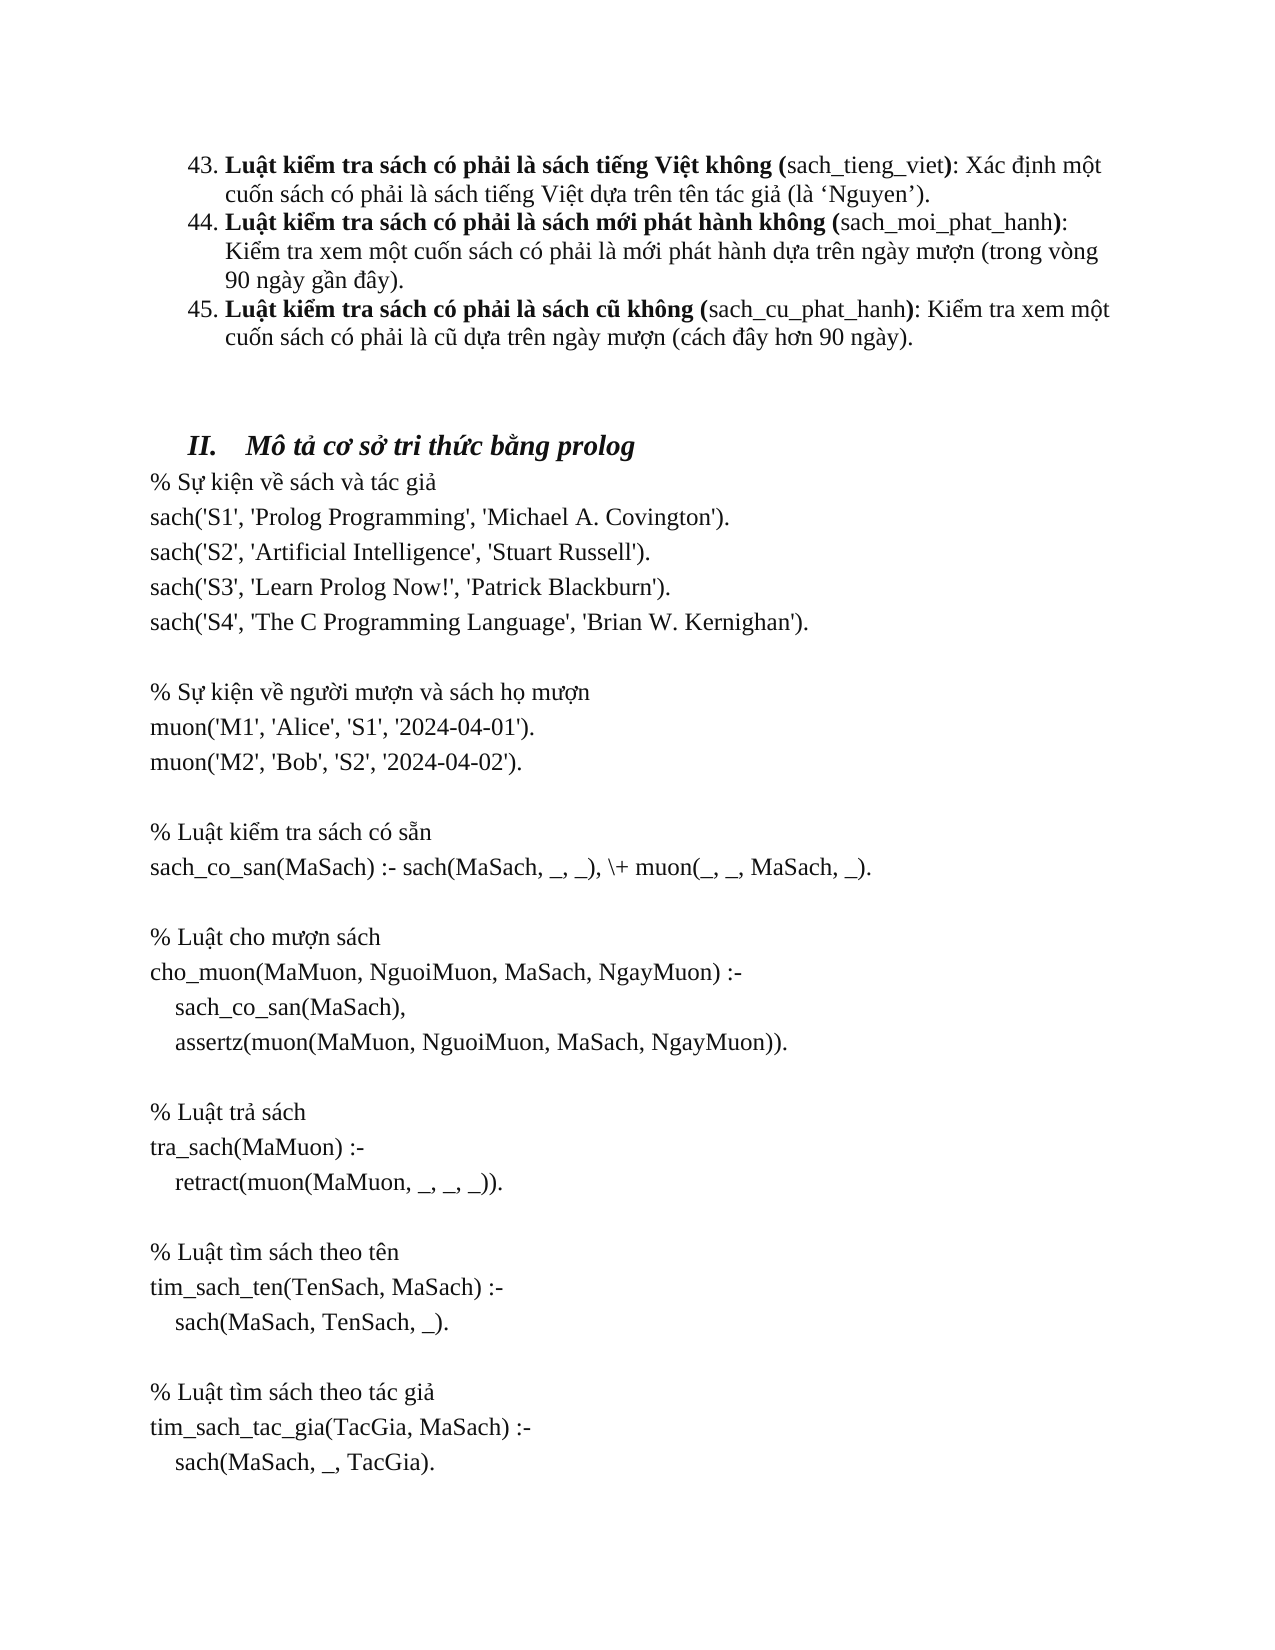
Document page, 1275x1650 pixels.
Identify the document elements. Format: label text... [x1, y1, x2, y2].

list Luật kiểm tra sách có phải là sách tiếng Việt không (sach_tieng_viet): Xác định một cuốn sách có phải là sách tiếng Việt dựa trên tên tác giả (là ‘Nguyen’). [187, 150, 1125, 207]
text % Luật trả sách [150, 1097, 1125, 1126]
text sach_co_san(MaSach) :- sach(MaSach, _, _), \+ muon(_, _, MaSach, _). [150, 852, 1125, 881]
text tra_sach(MaMuon) :- [150, 1132, 1125, 1161]
list Luật kiểm tra sách có phải là sách cũ không (sach_cu_phat_hanh): Kiểm tra xem một cuốn sách có phải là cũ dựa trên ngày mượn (cách đây hơn 90 ngày). [187, 294, 1125, 351]
text sach('S3', 'Learn Prolog Now!', 'Patrick Blackburn'). [150, 572, 1125, 601]
text sach_co_san(MaSach), [150, 992, 1125, 1021]
text % Luật kiểm tra sách có sẵn [150, 817, 1125, 846]
text tim_sach_ten(TenSach, MaSach) :- [150, 1272, 1125, 1301]
list Luật kiểm tra sách có phải là sách mới phát hành không (sach_moi_phat_hanh): Kiểm tra xem một cuốn sách có phải là mới phát hành dựa trên ngày mượn (trong vòng 90 ngày gần đây). [187, 207, 1125, 294]
text % Luật cho mượn sách [150, 922, 1125, 951]
text % Luật tìm sách theo tác giả [150, 1377, 1125, 1406]
text retract(muon(MaMuon, _, _, _)). [150, 1167, 1125, 1196]
list Mô tả cơ sở tri thức bằng prolog [187, 428, 1125, 461]
text cho_muon(MaMuon, NguoiMuon, MaSach, NgayMuon) :- [150, 957, 1125, 986]
text sach('S1', 'Prolog Programming', 'Michael A. Covington'). [150, 502, 1125, 531]
text % Sự kiện về sách và tác giả [150, 467, 1125, 496]
text sach(MaSach, _, TacGia). [150, 1447, 1125, 1476]
text sach('S2', 'Artificial Intelligence', 'Stuart Russell'). [150, 537, 1125, 566]
text muon('M2', 'Bob', 'S2', '2024-04-02'). [150, 747, 1125, 776]
text tim_sach_tac_gia(TacGia, MaSach) :- [150, 1412, 1125, 1441]
text sach('S4', 'The C Programming Language', 'Brian W. Kernighan'). [150, 607, 1125, 636]
text % Luật tìm sách theo tên [150, 1237, 1125, 1266]
text muon('M1', 'Alice', 'S1', '2024-04-01'). [150, 712, 1125, 741]
text % Sự kiện về người mượn và sách họ mượn [150, 677, 1125, 706]
text assertz(muon(MaMuon, NguoiMuon, MaSach, NgayMuon)). [150, 1027, 1125, 1056]
text sach(MaSach, TenSach, _). [150, 1307, 1125, 1336]
